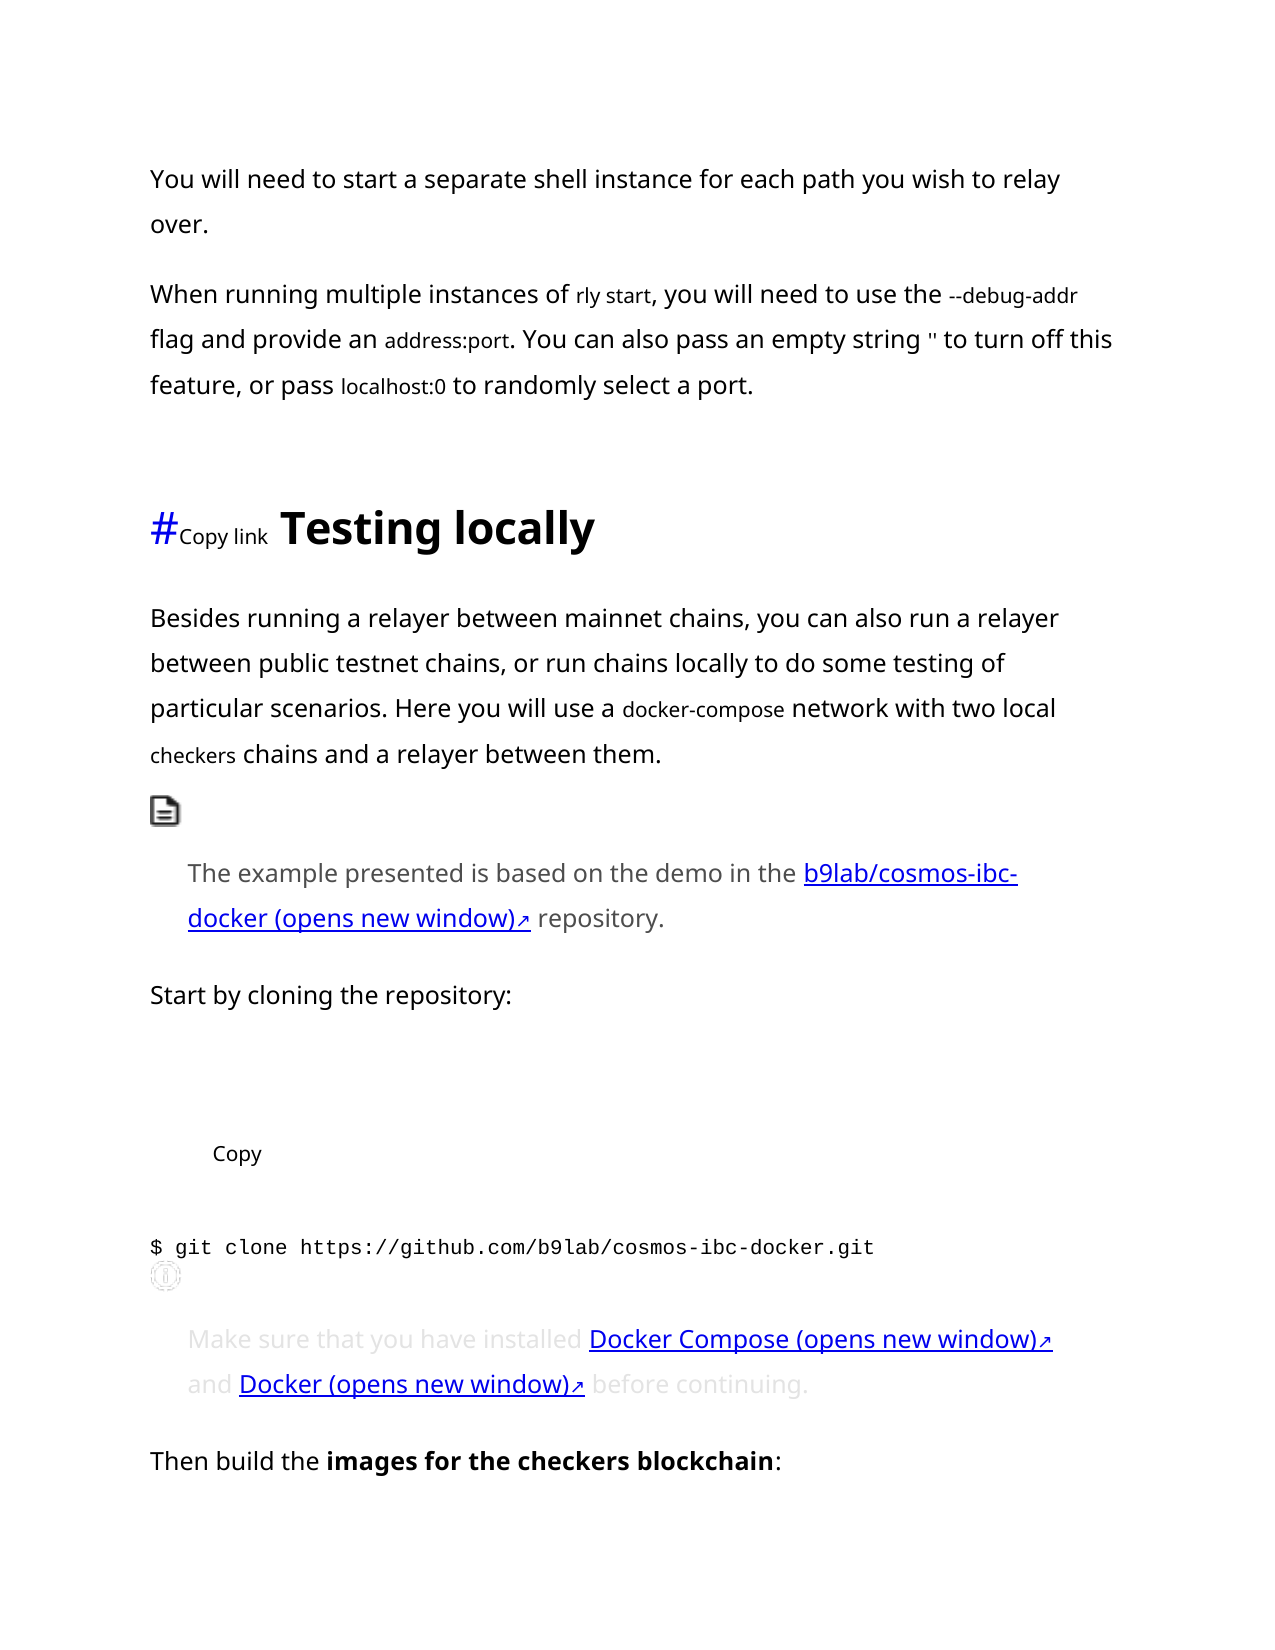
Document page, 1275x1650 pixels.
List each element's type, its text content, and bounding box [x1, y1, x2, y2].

text The example presented is based on the demo in the b9lab/cosmos-ibc-docker (opens new window)↗ repository. [187, 844, 1087, 935]
text #Copy link Testing locally [150, 495, 1125, 558]
text Make sure that you have installed Docker Compose (opens new window)↗ and Docker (opens new window)↗ before continuing. [187, 1310, 1087, 1401]
text Start by cloning the repository: [150, 966, 1125, 1012]
text Besides running a relayer between mainnet chains, you can also run a relayer between public testnet chains, or run chains locally to do some testing of particular scenarios. Here you will use a docker-compose network with two local checkers chains and a relayer between them. [150, 589, 1125, 770]
text You will need to start a separate shell instance for each path you wish to relay over. [150, 150, 1125, 241]
text When running multiple instances of rly start, you will need to use the --debug-addr flag and provide an address:port. You can also pass an empty string '' to turn off this feature, or pass localhost:0 to randomly select a port. [150, 266, 1125, 402]
text $ git clone https://github.com/b9lab/cosmos-ibc-docker.git [150, 1229, 1125, 1261]
text Then build the images for the checkers blockchain: [150, 1432, 1125, 1477]
text Copy [194, 1124, 1094, 1179]
